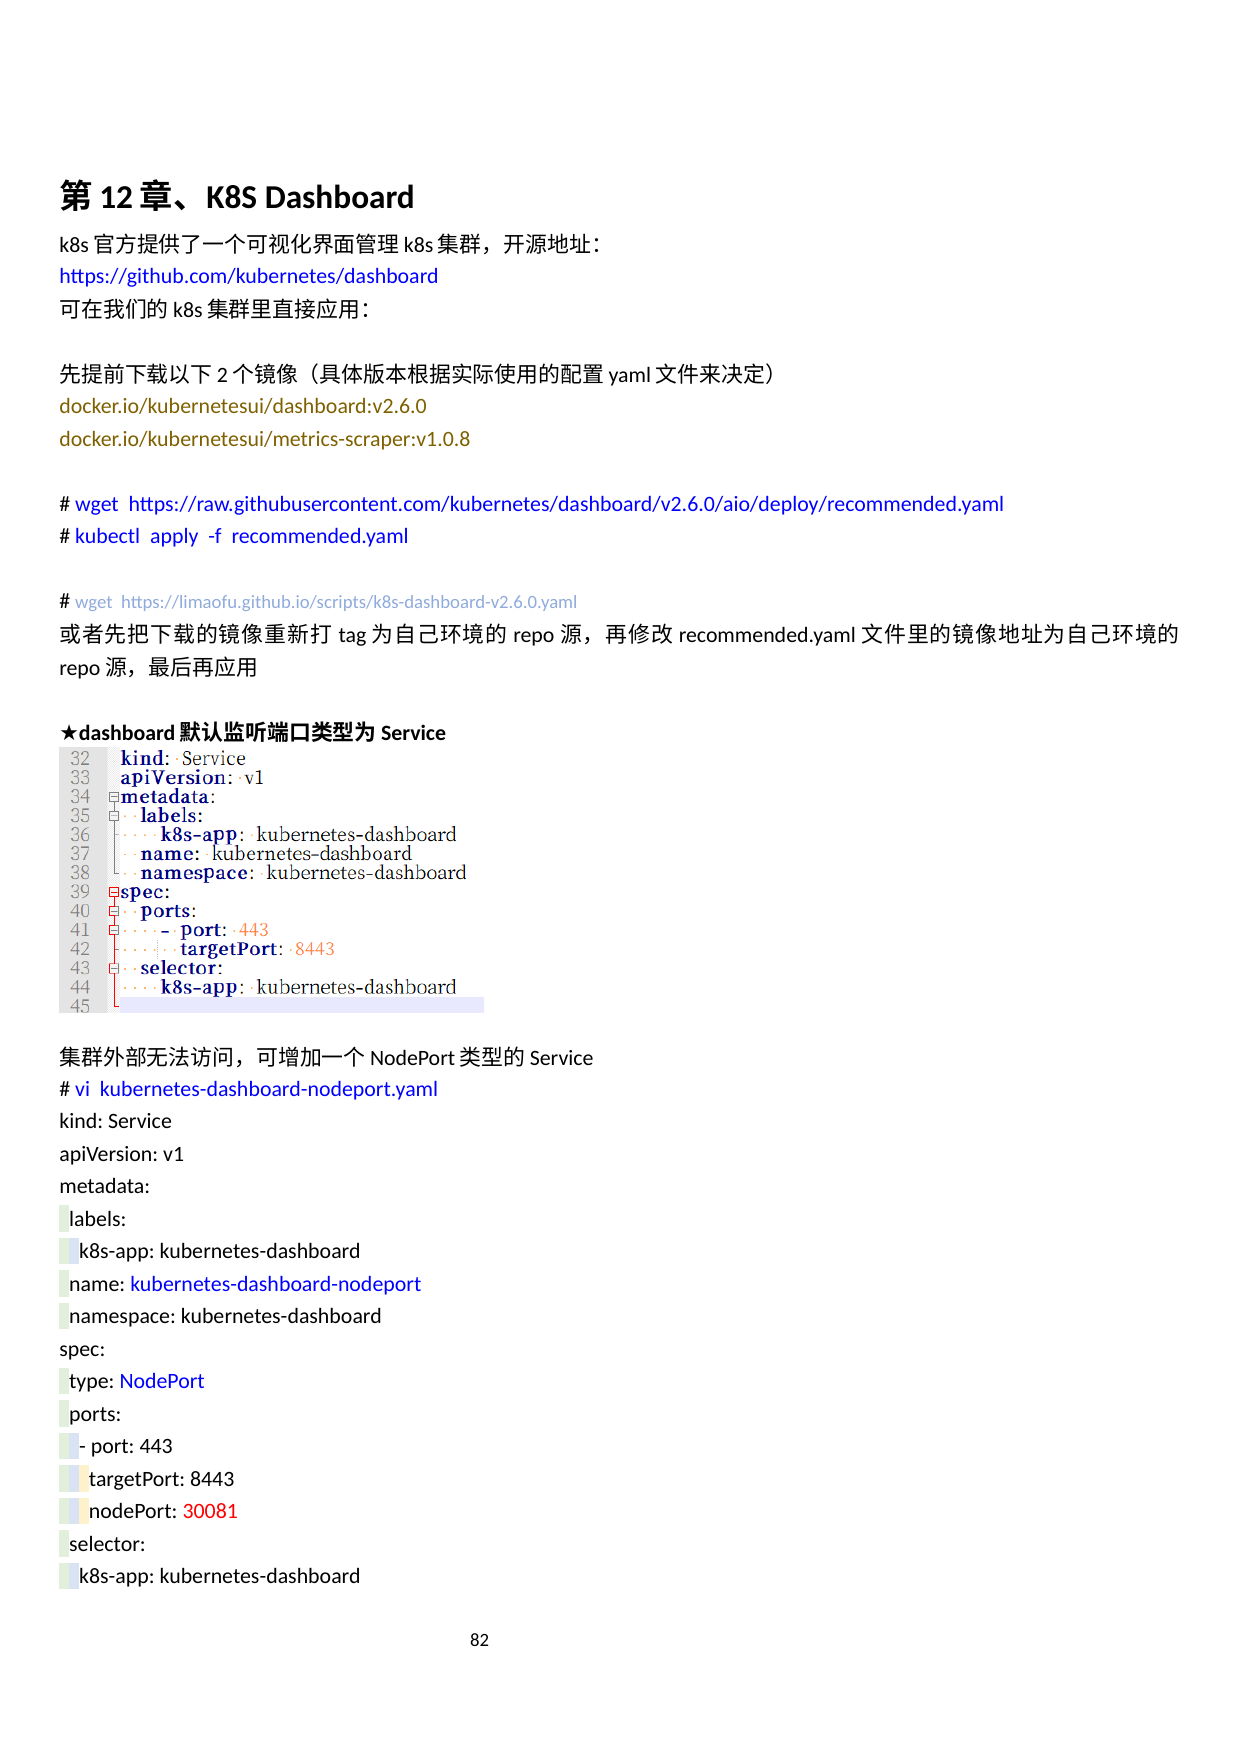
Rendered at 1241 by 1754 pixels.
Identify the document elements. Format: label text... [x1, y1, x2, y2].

text targetPort: 8443 [59, 1462, 1181, 1494]
text - port: 443 [59, 1429, 1181, 1462]
text spec: [59, 1332, 1181, 1364]
text docker.io/kubernetesui/metrics-scraper:v1.0.8 [59, 422, 1181, 454]
text 或者先把下载的镜像重新打tag为自己环境的repo源，再修改recommended.yaml文件里的镜像地址为自己环境的repo源，最后再应用 [59, 617, 1181, 682]
text # vi kubernetes-dashboard-nodeport.yaml [59, 1072, 1181, 1104]
text # kubectl apply -f recommended.yaml [59, 519, 1181, 552]
text # wget https://limaofu.github.io/scripts/k8s-dashboard-v2.6.0.yaml [59, 584, 1181, 617]
text docker.io/kubernetesui/dashboard:v2.6.0 [59, 389, 1181, 422]
text name: kubernetes-dashboard-nodeport [59, 1267, 1181, 1299]
text 集群外部无法访问，可增加一个NodePort类型的Service [59, 1039, 1181, 1072]
text selector: [59, 1527, 1181, 1559]
text ★dashboard默认监听端口类型为Service [59, 714, 1181, 747]
text apiVersion: v1 [59, 1137, 1181, 1169]
text 第12章、K8S Dashboard [59, 162, 1181, 227]
text https://github.com/kubernetes/dashboard [59, 259, 1181, 292]
text type: NodePort [59, 1364, 1181, 1397]
text labels: [59, 1202, 1181, 1234]
text 先提前下载以下2个镜像（具体版本根据实际使用的配置yaml文件来决定） [59, 357, 1181, 389]
text # wget https://raw.githubusercontent.com/kubernetes/dashboard/v2.6.0/aio/deploy/recommended.yaml [59, 487, 1181, 519]
text metadata: [59, 1169, 1181, 1202]
text namespace: kubernetes-dashboard [59, 1299, 1181, 1332]
text 可在我们的k8s集群里直接应用： [59, 292, 1181, 324]
text nodePort: 30081 [59, 1494, 1181, 1527]
text k8s官方提供了一个可视化界面管理k8s集群，开源地址： [59, 227, 1181, 259]
text kind: Service [59, 1104, 1181, 1137]
text k8s-app: kubernetes-dashboard [59, 1559, 1181, 1592]
picture [59, 747, 485, 1013]
text k8s-app: kubernetes-dashboard [59, 1234, 1181, 1267]
text ports: [59, 1397, 1181, 1429]
